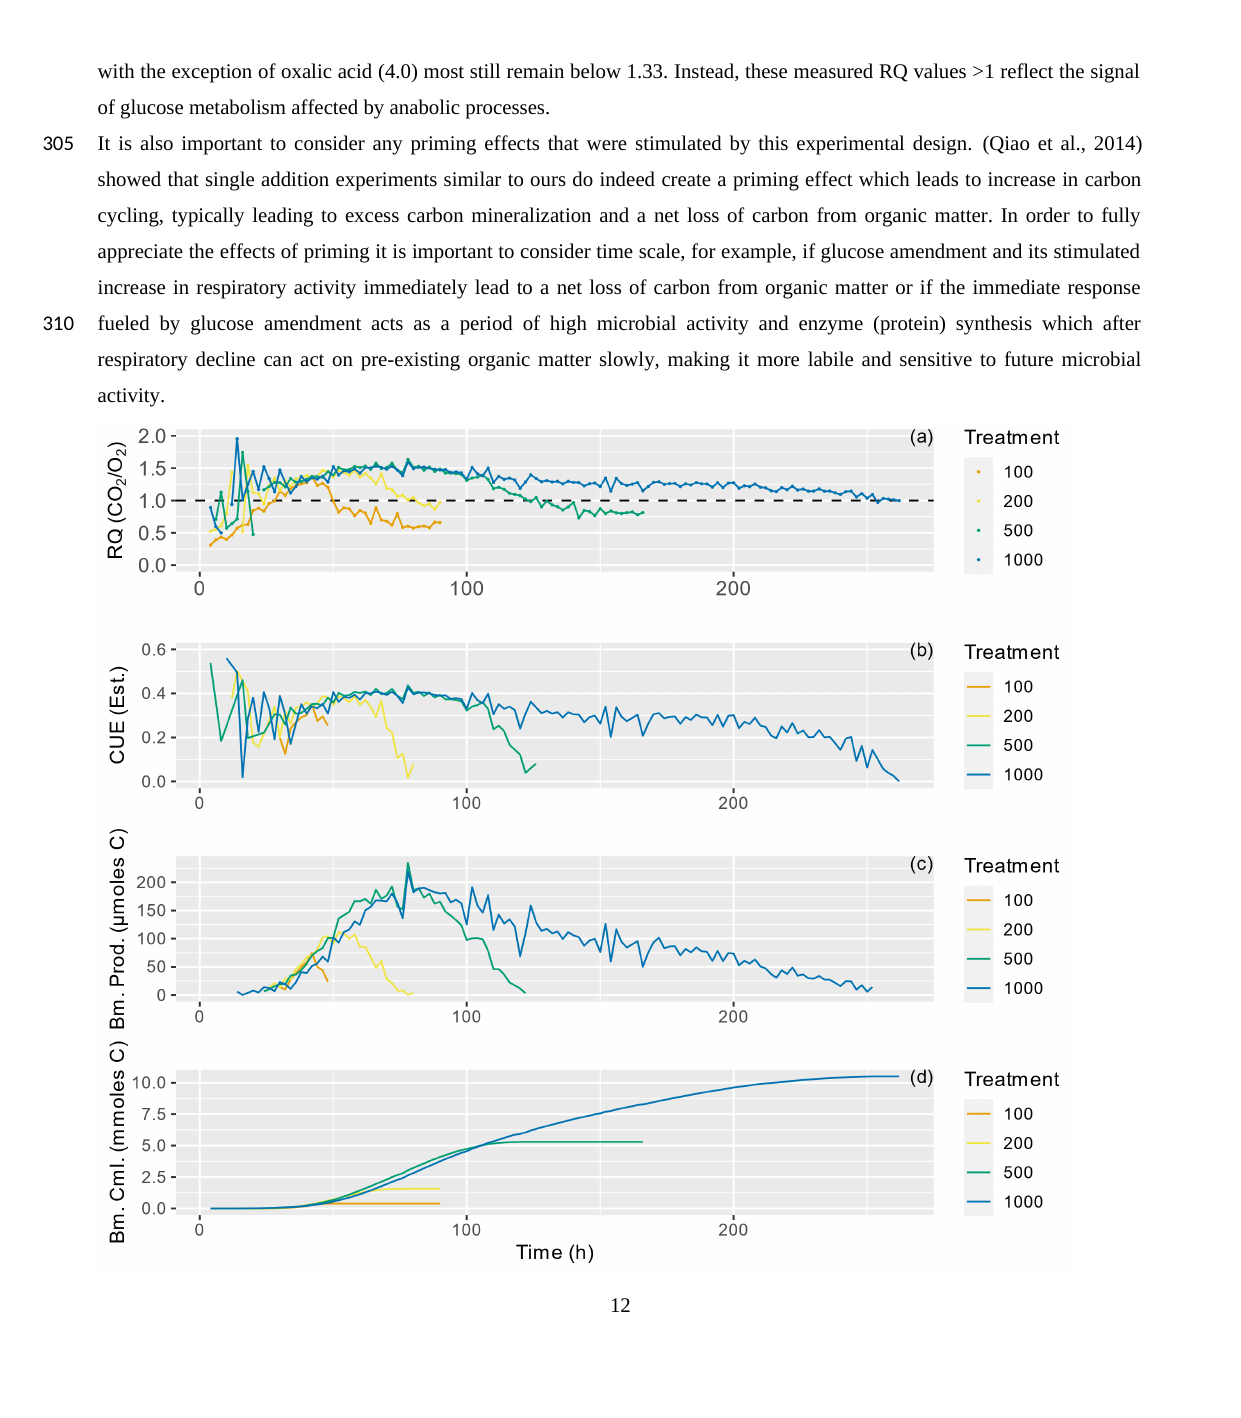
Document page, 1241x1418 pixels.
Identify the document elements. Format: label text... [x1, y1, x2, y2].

text It is also important to consider any priming effects that were stimulated by this experimental design. showed that single addition experiments similar to ours do indeed create a priming effect which leads to increase in carbon cycling, typically leading to excess carbon mineralization and a net loss of carbon from organic matter. In order to fully appreciate the effects of priming it is important to consider time scale, for example, if glucose amendment and its stimulated increase in respiratory activity immediately lead to a net loss of carbon from organic matter or if the immediate response fueled by glucose amendment acts as a period of high microbial activity and enzyme (protein) synthesis which after respiratory decline can act on pre-existing organic matter slowly, making it more labile and sensitive to future microbial activity. [97, 131, 1143, 407]
picture [97, 419, 1073, 1273]
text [97, 59, 1143, 119]
